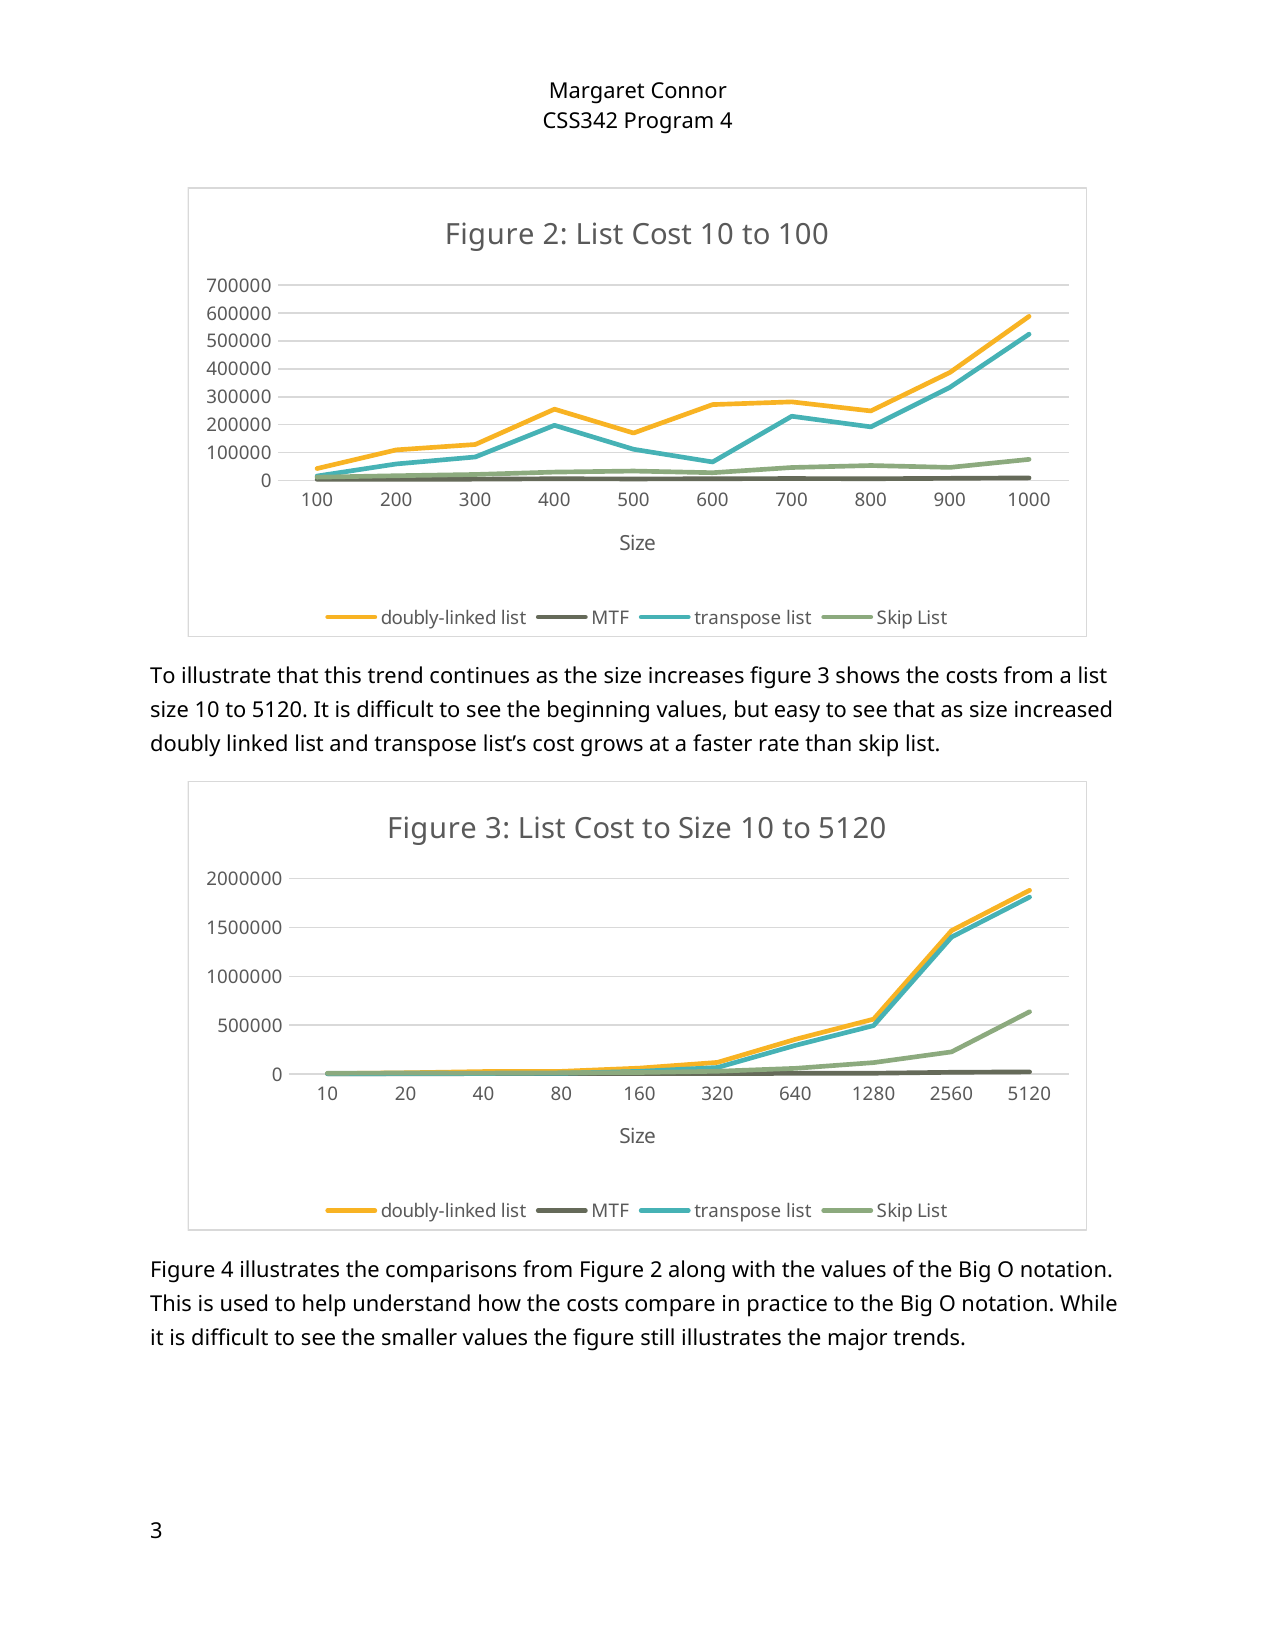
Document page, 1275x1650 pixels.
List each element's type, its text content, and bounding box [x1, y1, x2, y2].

text Figure 4 illustrates the comparisons from Figure 2 along with the values of the Big O notation. This is used to help understand how the costs compare in practice to the Big O notation. While it is difficult to see the smaller values the figure still illustrates the major trends. [150, 1254, 1125, 1351]
text To illustrate that this trend continues as the size increases figure 3 shows the costs from a list size 10 to 5120. It is difficult to see the beginning values, but easy to see that as size increased doubly linked list and transpose list’s cost grows at a faster rate than skip list. [150, 660, 1125, 758]
